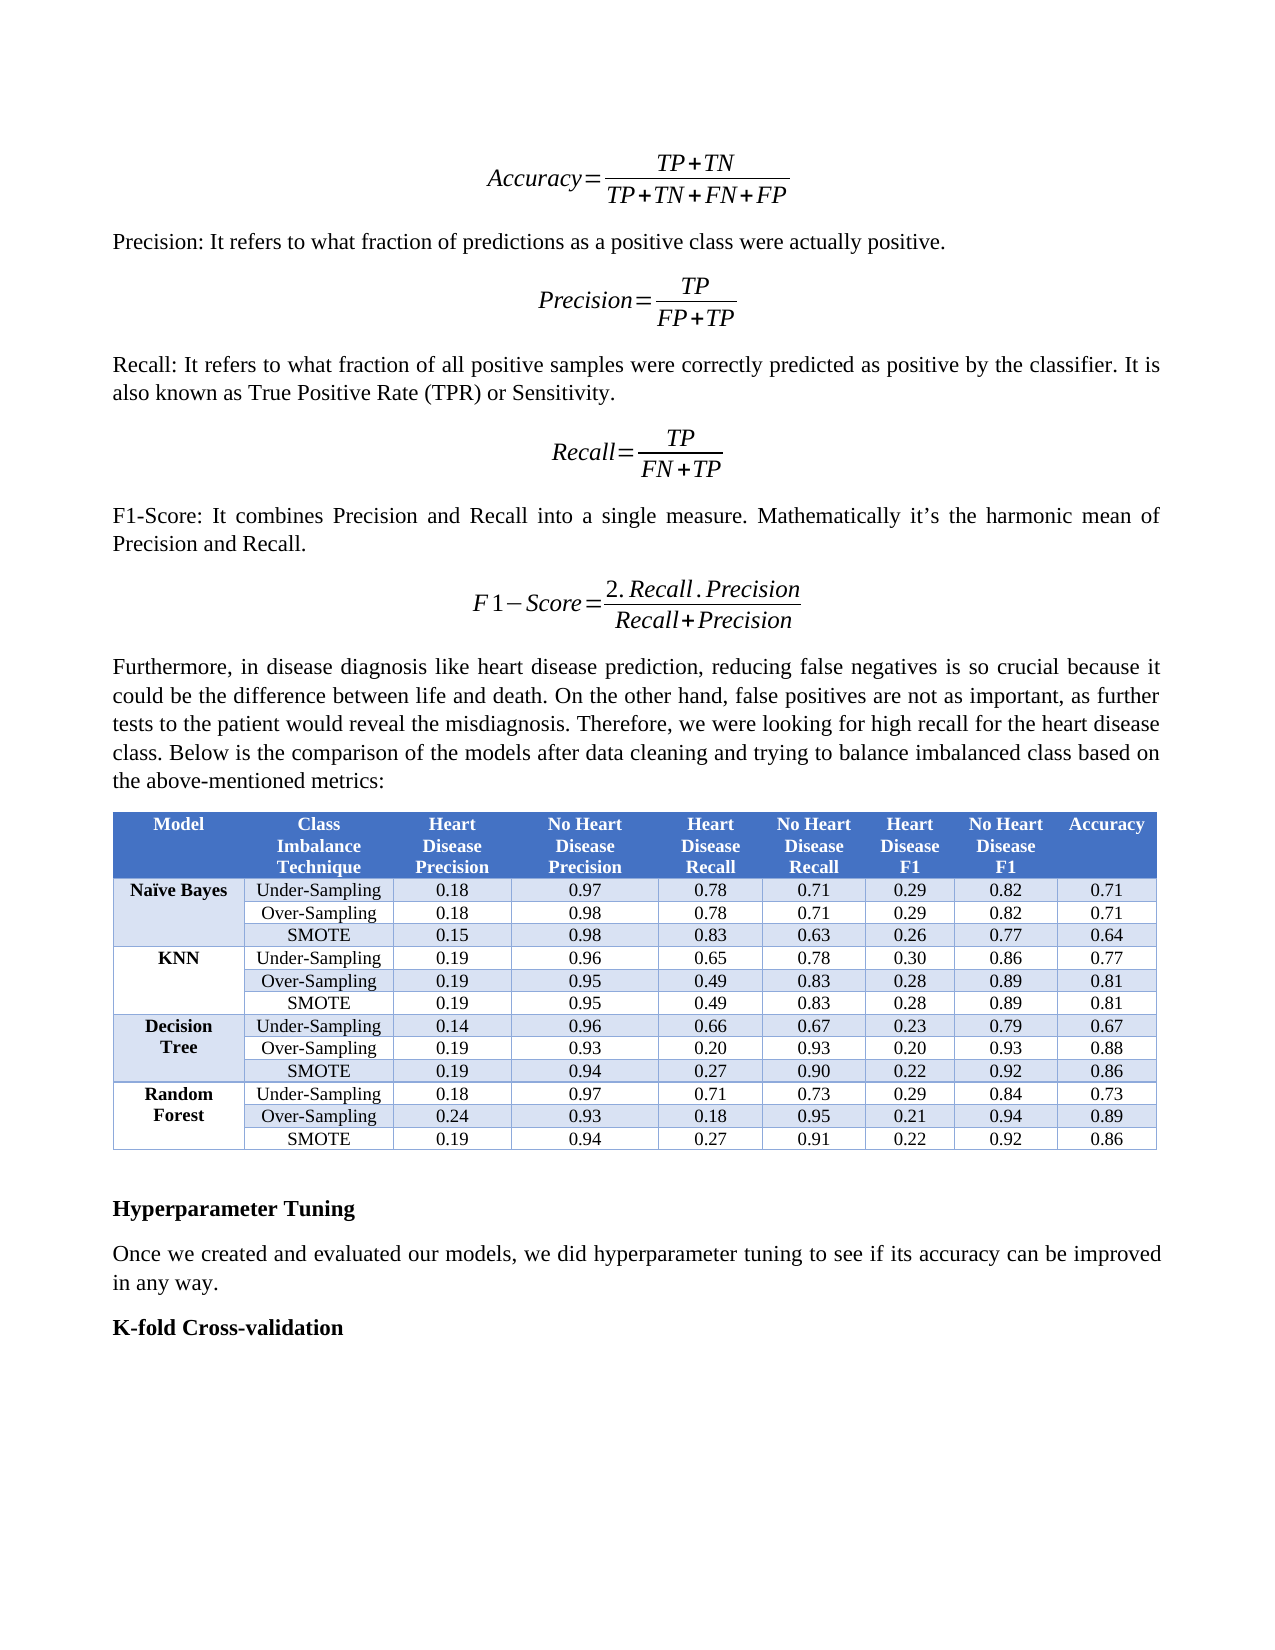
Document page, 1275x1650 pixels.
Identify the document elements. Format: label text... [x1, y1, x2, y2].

text Furthermore, in disease diagnosis like heart disease prediction, reducing false negatives is so crucial because it could be the difference between life and death. On the other hand, false positives are not as important, as further tests to the patient would reveal the misdiagnosis. Therefore, we were looking for high recall for the heart disease class. Below is the comparison of the models after data cleaning and trying to balance imbalanced class based on the above-mentioned metrics: [112, 653, 1162, 793]
table_cell SMOTE [245, 992, 393, 1014]
table_cell 0.19 [394, 1037, 511, 1059]
table_cell 0.18 [394, 902, 511, 923]
table_cell 0.20 [866, 1037, 954, 1059]
table_cell 0.89 [1058, 1105, 1156, 1127]
table_cell 0.94 [512, 1128, 658, 1149]
table_cell 0.86 [1058, 1060, 1156, 1081]
table_cell 0.86 [955, 947, 1057, 968]
table_cell Over-Sampling [245, 902, 393, 923]
table_cell 0.67 [763, 1015, 865, 1036]
table_cell 0.88 [1058, 1037, 1156, 1059]
table_cell Under-Sampling [245, 947, 393, 968]
table_cell 0.77 [1058, 947, 1156, 968]
table_cell 0.28 [866, 992, 954, 1014]
table_cell 0.29 [866, 879, 954, 901]
table_cell 0.14 [394, 1015, 511, 1036]
table_header Model [114, 813, 244, 878]
text K-fold Cross-validation [112, 1314, 1162, 1340]
table_cell 0.78 [763, 947, 865, 968]
table_cell 0.24 [394, 1105, 511, 1127]
table_cell 0.26 [866, 924, 954, 946]
table_cell Naïve Bayes [114, 879, 244, 946]
table_header No Heart Disease Precision [512, 813, 658, 878]
table_cell 0.28 [866, 970, 954, 991]
table_cell Under-Sampling [245, 1015, 393, 1036]
table_cell 0.19 [394, 1060, 511, 1081]
table_cell 0.71 [659, 1083, 762, 1104]
table_cell Over-Sampling [245, 1105, 393, 1127]
table_header No Heart Disease Recall [763, 813, 865, 878]
text F1-Score: It combines Precision and Recall into a single measure. Mathematically it’s the harmonic mean of Precision and Recall. [112, 502, 1162, 557]
table_header Accuracy [1058, 813, 1156, 878]
table_cell 0.49 [659, 970, 762, 991]
table_cell 0.23 [866, 1015, 954, 1036]
table_cell 0.98 [512, 902, 658, 923]
table_cell 0.78 [659, 879, 762, 901]
text Hyperparameter Tuning [112, 1195, 1162, 1222]
table_cell Under-Sampling [245, 1083, 393, 1104]
table_cell 0.93 [763, 1037, 865, 1059]
table_cell 0.91 [763, 1128, 865, 1149]
table_cell 0.19 [394, 947, 511, 968]
table_cell 0.95 [512, 992, 658, 1014]
table_cell 0.71 [763, 879, 865, 901]
table_cell 0.95 [763, 1105, 865, 1127]
table_cell 0.97 [512, 879, 658, 901]
table_cell 0.83 [659, 924, 762, 946]
table_cell 0.96 [512, 1015, 658, 1036]
table_cell Decision Tree [114, 1015, 244, 1081]
table_cell 0.29 [866, 1083, 954, 1104]
text Once we created and evaluated our models, we did hyperparameter tuning to see if its accuracy can be improved in any way. [112, 1241, 1162, 1295]
table_cell 0.77 [955, 924, 1057, 946]
table_cell 0.49 [659, 992, 762, 1014]
table_cell 0.78 [659, 902, 762, 923]
table_cell 0.81 [1058, 970, 1156, 991]
table_cell 0.97 [512, 1083, 658, 1104]
table_cell 0.27 [659, 1060, 762, 1081]
table_cell 0.73 [1058, 1083, 1156, 1104]
table_cell 0.82 [955, 902, 1057, 923]
table_cell 0.92 [955, 1060, 1057, 1081]
table_cell 0.90 [763, 1060, 865, 1081]
table_cell 0.63 [763, 924, 865, 946]
table_cell Under-Sampling [245, 879, 393, 901]
table_cell 0.19 [394, 992, 511, 1014]
table_header Class Imbalance Technique [245, 813, 393, 878]
table_cell 0.92 [955, 1128, 1057, 1149]
text Recall: It refers to what fraction of all positive samples were correctly predicted as positive by the classifier. It is also known as True Positive Rate (TPR) or Sensitivity. [112, 351, 1162, 406]
table_cell 0.29 [866, 902, 954, 923]
table_cell 0.18 [659, 1105, 762, 1127]
table_header No Heart Disease F1 [955, 813, 1057, 878]
table_cell 0.98 [512, 924, 658, 946]
table_cell 0.30 [866, 947, 954, 968]
table_cell 0.71 [1058, 879, 1156, 901]
text Precision: It refers to what fraction of predictions as a positive class were actually positive. [112, 228, 1162, 254]
table_cell 0.18 [394, 879, 511, 901]
table_cell 0.67 [1058, 1015, 1156, 1036]
table_cell 0.65 [659, 947, 762, 968]
table_cell 0.82 [955, 879, 1057, 901]
table_header Heart Disease Precision [394, 813, 511, 878]
table_cell 0.94 [512, 1060, 658, 1081]
table_cell SMOTE [245, 924, 393, 946]
table_cell 0.83 [763, 992, 865, 1014]
table_cell 0.83 [763, 970, 865, 991]
table_cell 0.27 [659, 1128, 762, 1149]
table_cell SMOTE [245, 1128, 393, 1149]
table_cell 0.95 [512, 970, 658, 991]
table_cell 0.86 [1058, 1128, 1156, 1149]
table_cell 0.19 [394, 1128, 511, 1149]
table_cell 0.15 [394, 924, 511, 946]
table_cell 0.89 [955, 970, 1057, 991]
table_cell 0.73 [763, 1083, 865, 1104]
table_cell 0.94 [955, 1105, 1057, 1127]
table_header Heart Disease Recall [659, 813, 762, 878]
table_cell Random Forest [114, 1083, 244, 1149]
table_header Heart Disease F1 [866, 813, 954, 878]
table_cell 0.93 [512, 1037, 658, 1059]
table_cell Over-Sampling [245, 970, 393, 991]
table_cell 0.22 [866, 1128, 954, 1149]
table_cell KNN [114, 947, 244, 1014]
table_cell 0.19 [394, 970, 511, 991]
table_cell 0.71 [763, 902, 865, 923]
table_cell 0.18 [394, 1083, 511, 1104]
table_cell 0.84 [955, 1083, 1057, 1104]
table_cell 0.71 [1058, 902, 1156, 923]
table_cell 0.81 [1058, 992, 1156, 1014]
table_cell 0.79 [955, 1015, 1057, 1036]
table_cell 0.93 [512, 1105, 658, 1127]
table_cell 0.96 [512, 947, 658, 968]
table_cell 0.89 [955, 992, 1057, 1014]
table_cell 0.66 [659, 1015, 762, 1036]
table_cell 0.20 [659, 1037, 762, 1059]
table_cell 0.64 [1058, 924, 1156, 946]
table_cell 0.21 [866, 1105, 954, 1127]
table_cell 0.93 [955, 1037, 1057, 1059]
table_cell Over-Sampling [245, 1037, 393, 1059]
table_cell 0.22 [866, 1060, 954, 1081]
table_cell SMOTE [245, 1060, 393, 1081]
